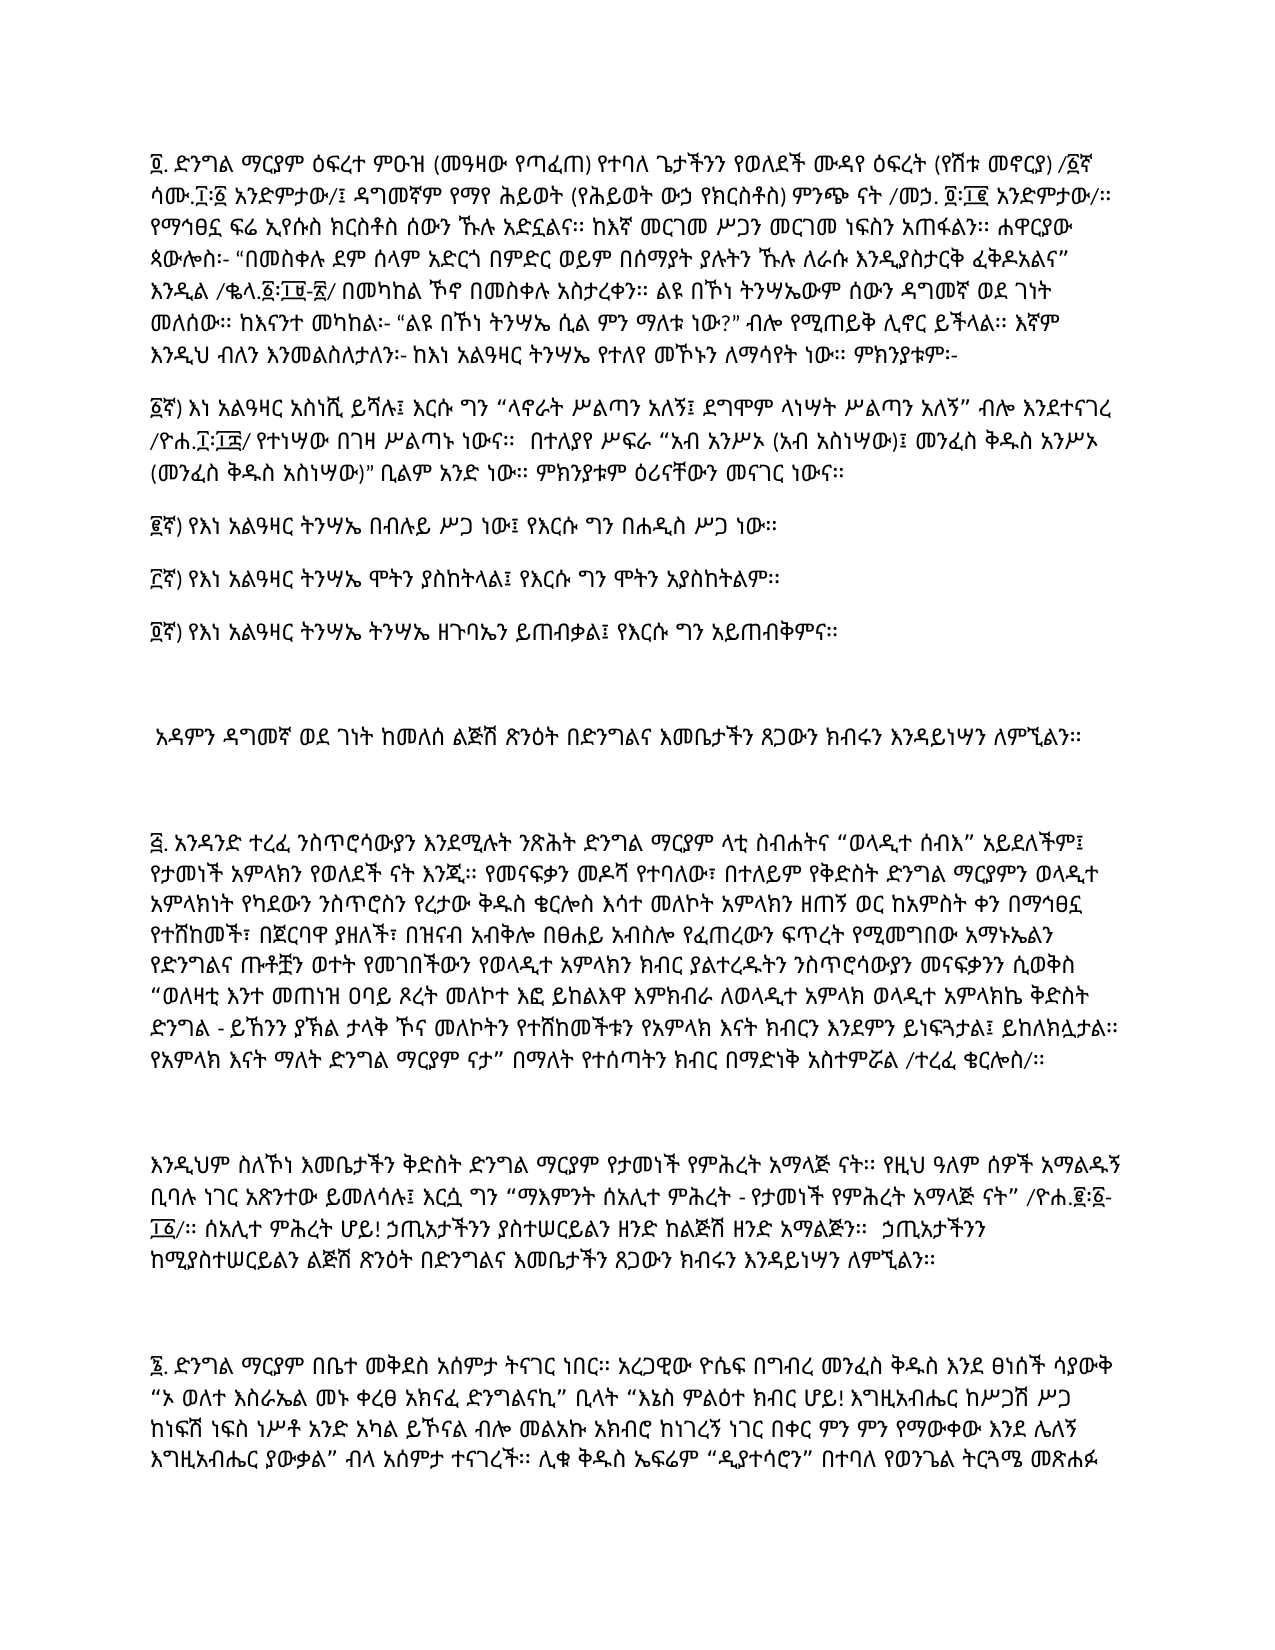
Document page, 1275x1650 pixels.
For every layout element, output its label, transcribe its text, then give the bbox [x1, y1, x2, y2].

text እንዲህም ስለኾነ እመቤታችን ቅድስት ድንግል ማርያም የታመነች የምሕረት አማላጅ ናት፡፡ የዚህ ዓለም ሰዎች አማልዱኝ ቢባሉ ነገር አጽንተው ይመለሳሉ፤ እርሷ ግን “ማእምንት ሰአሊተ ምሕረት - የታመነች የምሕረት አማላጅ ናት” /ዮሐ.፪፡፩-፲፩/፡፡ ሰአሊተ ምሕረት ሆይ! ኃጢአታችንን ያስተሠርይልን ዘንድ ከልጅሽ ዘንድ አማልጅን፡፡ ኃጢአታችንን ከሚያስተሠርይልን ልጅሽ ጽንዕት በድንግልና እመቤታችን ጸጋውን ክብሩን እንዳይነሣን ለምኚልን፡፡ [150, 1152, 1125, 1274]
text ፬. ድንግል ማርያም ዕፍረተ ምዑዝ (መዓዛው የጣፈጠ) የተባለ ጌታችንን የወለደች ሙዳየ ዕፍረት (የሽቱ መኖርያ) /፩ኛ ሳሙ.፲፡፩ አንድምታው/፤ ዳግመኛም የማየ ሕይወት (የሕይወት ውኃ የክርስቶስ) ምንጭ ናት /መኃ. ፬፡፲፪ አንድምታው/፡፡ የማኅፀኗ ፍሬ ኢየሱስ ክርስቶስ ሰውን ኹሉ አድኗልና፡፡ ከእኛ መርገመ ሥጋን መርገመ ነፍስን አጠፋልን፡፡ ሐዋርያው ጳውሎስ፡- “በመስቀሉ ደም ሰላም አድርጎ በምድር ወይም በሰማያት ያሉትን ኹሉ ለራሱ እንዲያስታርቅ ፈቅዶአልና” እንዲል /ቈላ.፩፡፲፱-፳/ በመካከል ኾኖ በመስቀሉ አስታረቀን፡፡ ልዩ በኾነ ትንሣኤውም ሰውን ዳግመኛ ወደ ገነት መለሰው፡፡ ከእናንተ መካከል፡- “ልዩ በኾነ ትንሣኤ ሲል ምን ማለቱ ነው?” ብሎ የሚጠይቅ ሊኖር ይችላል፡፡ እኛም እንዲህ ብለን እንመልስለታለን፡- ከእነ አልዓዛር ትንሣኤ የተለየ መኾኑን ለማሳየት ነው፡፡ ምክንያቱም፡- [150, 150, 1125, 369]
text ፪ኛ) የእነ አልዓዛር ትንሣኤ በብሉይ ሥጋ ነው፤ የእርሱ ግን በሐዲስ ሥጋ ነው፡፡ [150, 512, 1125, 540]
text ፩ኛ) እነ አልዓዛር አስነሺ ይሻሉ፤ እርሱ ግን “ላኖራት ሥልጣን አለኝ፤ ደግሞም ላነሣት ሥልጣን አለኝ” ብሎ እንደተናገረ /ዮሐ.፲፡፲፰/ የተነሣው በገዛ ሥልጣኑ ነውና፡፡ በተለያየ ሥፍራ “አብ አንሥኦ (አብ አስነሣው)፤ መንፈስ ቅዱስ አንሥኦ (መንፈስ ቅዱስ አስነሣው)” ቢልም አንድ ነው፡፡ ምክንያቱም ዕሪናቸውን መናገር ነውና፡፡ [150, 394, 1125, 487]
text ፬ኛ) የእነ አልዓዛር ትንሣኤ ትንሣኤ ዘጉባኤን ይጠብቃል፤ የእርሱ ግን አይጠብቅምና፡፡ [150, 618, 1125, 646]
text ፭. አንዳንድ ተረፈ ንስጥሮሳውያን እንደሚሉት ንጽሕት ድንግል ማርያም ላቲ ስብሐትና “ወላዲተ ሰብእ” አይደለችም፤ የታመነች አምላክን የወለደች ናት እንጂ፡፡ የመናፍቃን መዶሻ የተባለው፣ በተለይም የቅድስት ድንግል ማርያምን ወላዲተ አምላክነት የካደውን ንስጥሮስን የረታው ቅዱስ ቄርሎስ እሳተ መለኮት አምላክን ዘጠኝ ወር ከአምስት ቀን በማኅፀኗ የተሸከመች፣ በጀርባዋ ያዘለች፣ በዝናብ አብቅሎ በፀሐይ አብስሎ የፈጠረውን ፍጥረት የሚመግበው አማኑኤልን የድንግልና ጡቶቿን ወተት የመገበችውን የወላዲተ አምላክን ክብር ያልተረዱትን ንስጥሮሳውያን መናፍቃንን ሲወቅስ “ወለዛቲ እንተ መጠነዝ ዐባይ ጾረት መለኮተ እፎ ይከልእዋ እምክብራ ለወላዲተ አምላክ ወላዲተ አምላክኬ ቅድስት ድንግል - ይኸንን ያኽል ታላቅ ኾና መለኮትን የተሸከመችቱን የአምላክ እናት ክብርን እንደምን ይነፍጓታል፤ ይከለክሏታል፡፡ የአምላክ እናት ማለት ድንግል ማርያም ናታ” በማለት የተሰጣትን ክብር በማድነቅ አስተምሯል /ተረፈ ቄርሎስ/፡፡ [150, 829, 1125, 1074]
text አዳምን ዳግመኛ ወደ ገነት ከመለሰ ልጅሽ ጽንዕት በድንግልና እመቤታችን ጸጋውን ክብሩን እንዳይነሣን ለምኚልን፡፡ [150, 724, 1125, 751]
text ፫ኛ) የእነ አልዓዛር ትንሣኤ ሞትን ያስከትላል፤ የእርሱ ግን ሞትን አያስከትልም፡፡ [150, 565, 1125, 593]
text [150, 1352, 1125, 1473]
